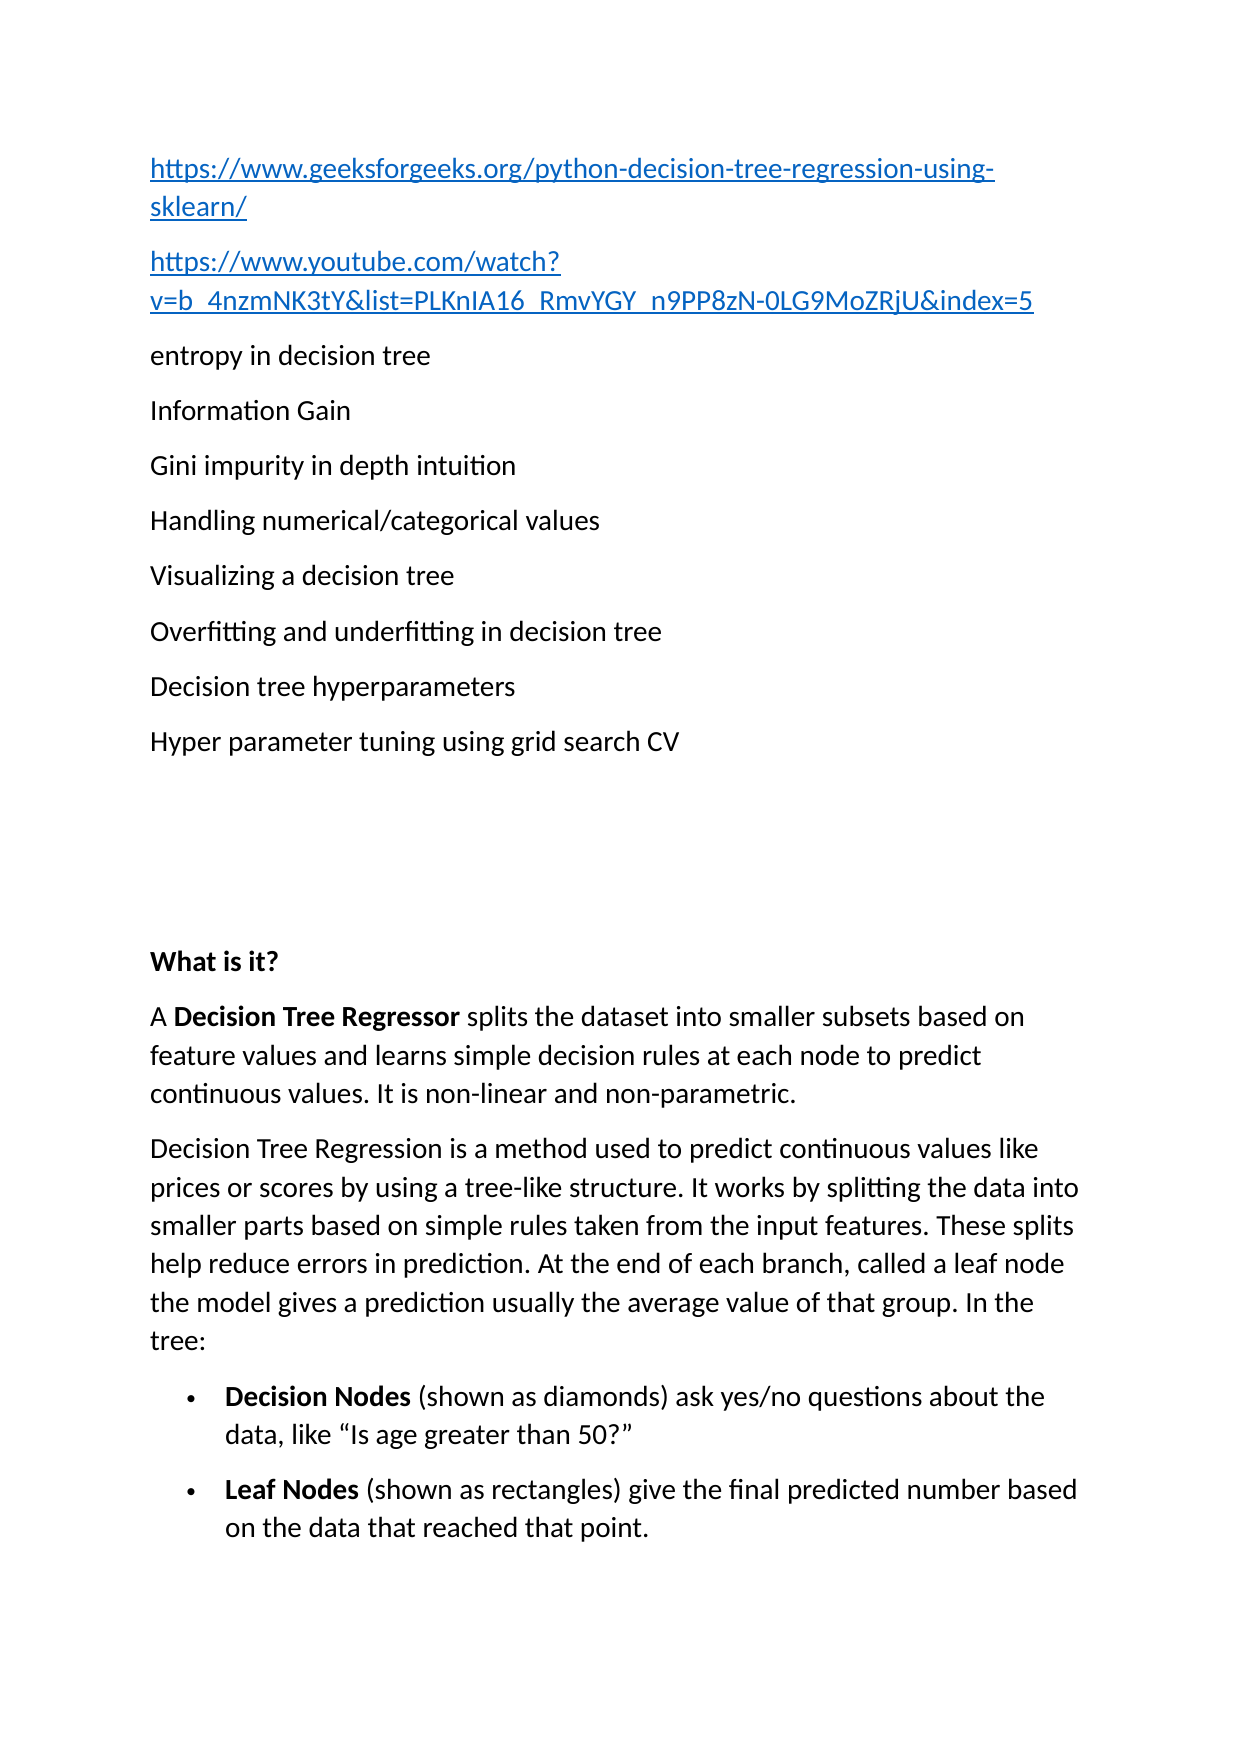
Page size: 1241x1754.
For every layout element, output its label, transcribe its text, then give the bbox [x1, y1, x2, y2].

text What is it? [150, 943, 1090, 979]
text Decision Tree Regression is a method used to predict continuous values like prices or scores by using a tree-like structure. It works by splitting the data into smaller parts based on simple rules taken from the input features. These splits help reduce errors in prediction. At the end of each branch, called a leaf node the model gives a prediction usually the average value of that group. In the tree: [150, 1130, 1090, 1358]
text entropy in decision tree [150, 337, 1090, 373]
list Leaf Nodes (shown as rectangles) give the final predicted number based on the data that reached that point. [187, 1471, 1090, 1545]
text Overfitting and underfitting in decision tree [150, 613, 1090, 648]
text Hyper parameter tuning using grid search CV [150, 723, 1090, 758]
text Decision tree hyperparameters [150, 668, 1090, 703]
text Gini impurity in depth intuition [150, 447, 1090, 483]
text https://www.geeksforgeeks.org/python-decision-tree-regression-using-sklearn/ [150, 150, 1090, 224]
text Handling numerical/categorical values [150, 502, 1090, 538]
list Decision Nodes (shown as diamonds) ask yes/no questions about the data, like “Is age greater than 50?” [187, 1378, 1090, 1452]
text Information Gain [150, 392, 1090, 428]
text Visualizing a decision tree [150, 557, 1090, 593]
text A Decision Tree Regressor splits the dataset into smaller subsets based on feature values and learns simple decision rules at each node to predict continuous values. It is non-linear and non-parametric. [150, 998, 1090, 1111]
text https://www.youtube.com/watch?v=b_4nzmNK3tY&list=PLKnIA16_RmvYGY_n9PP8zN-0LG9MoZRjU&index=5 [150, 243, 1090, 318]
